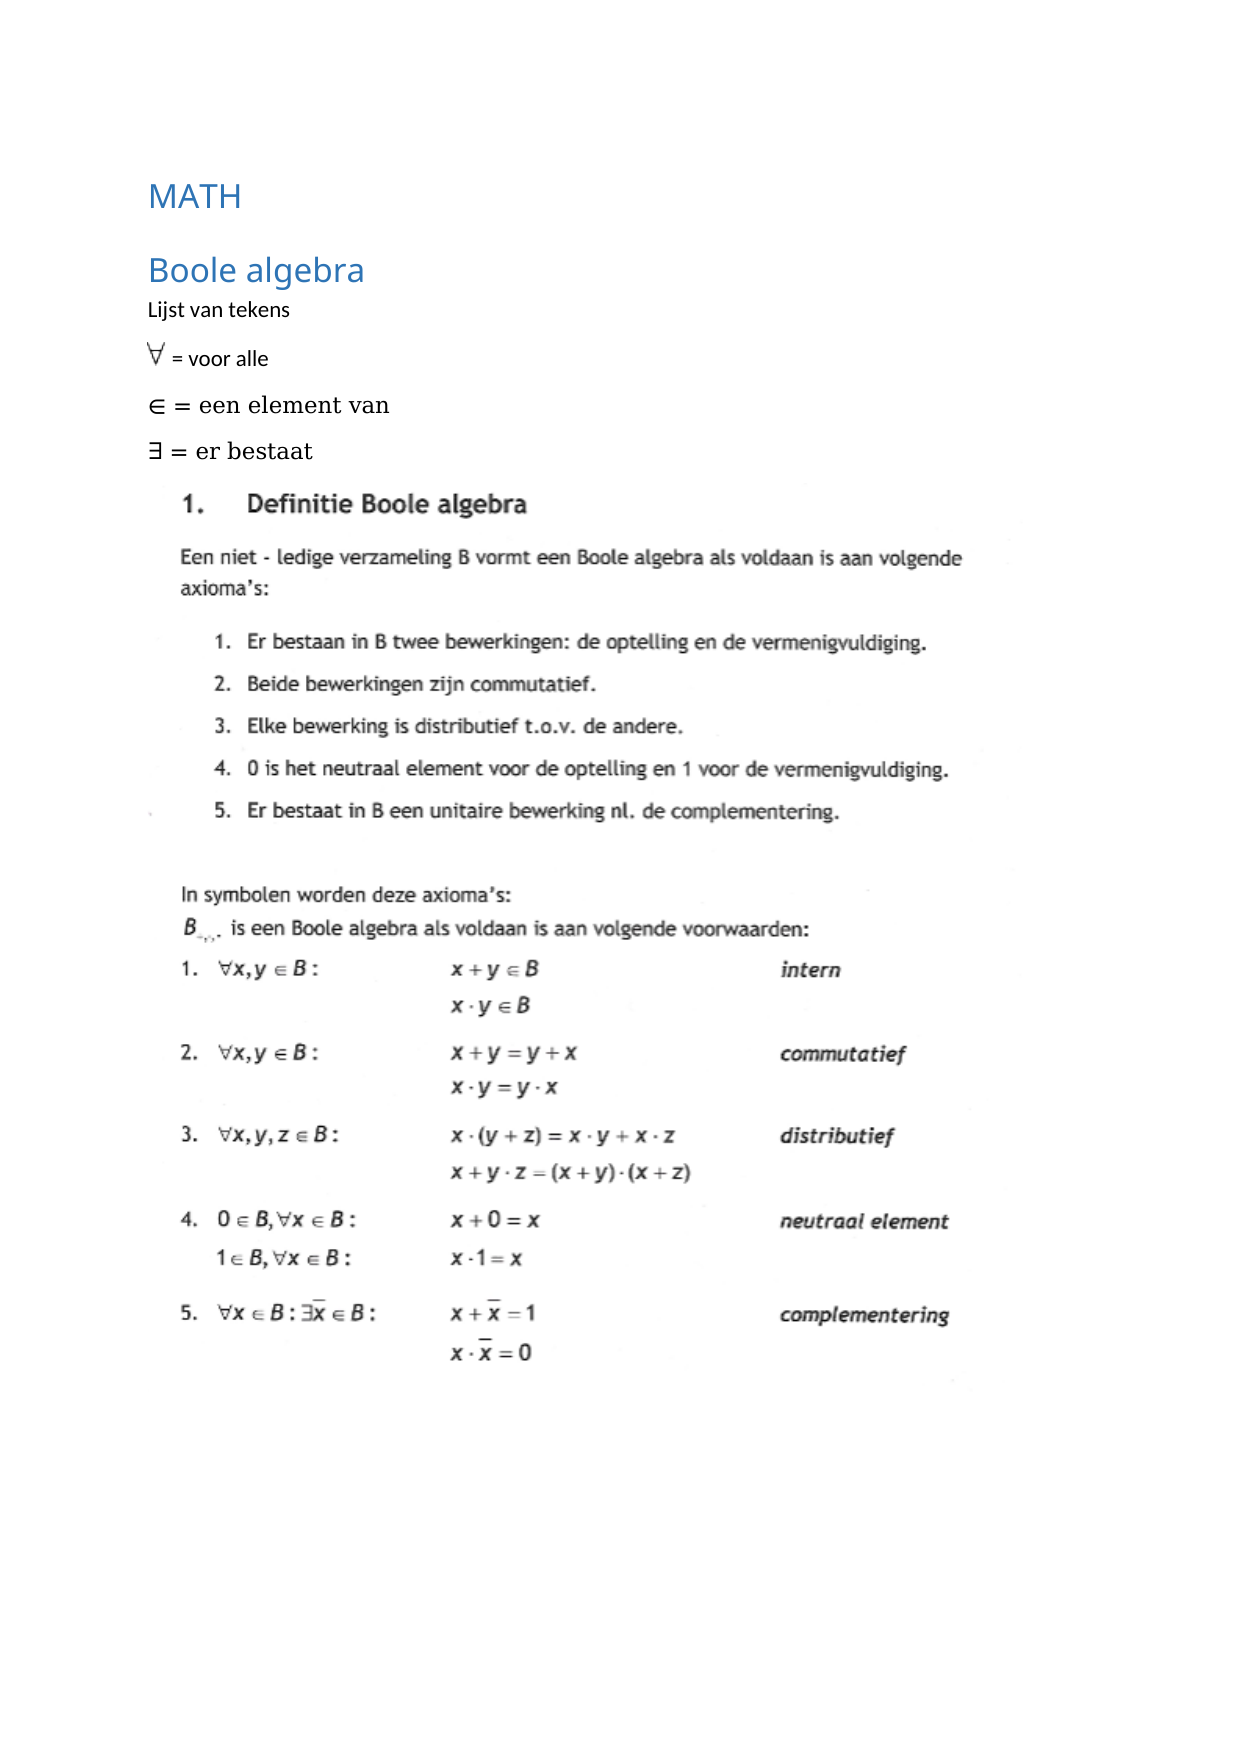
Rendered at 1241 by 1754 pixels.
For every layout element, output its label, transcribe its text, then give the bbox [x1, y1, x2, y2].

text Lijst van tekens [148, 296, 1093, 323]
text ∃ = er bestaat [148, 437, 1093, 464]
subtitle Boole algebra [148, 247, 1093, 292]
picture [147, 483, 1023, 1392]
subtitle MATH [148, 173, 1093, 218]
text = voor alle [148, 342, 1093, 372]
text ∈ = een element van [148, 391, 1093, 418]
picture [147, 342, 167, 366]
